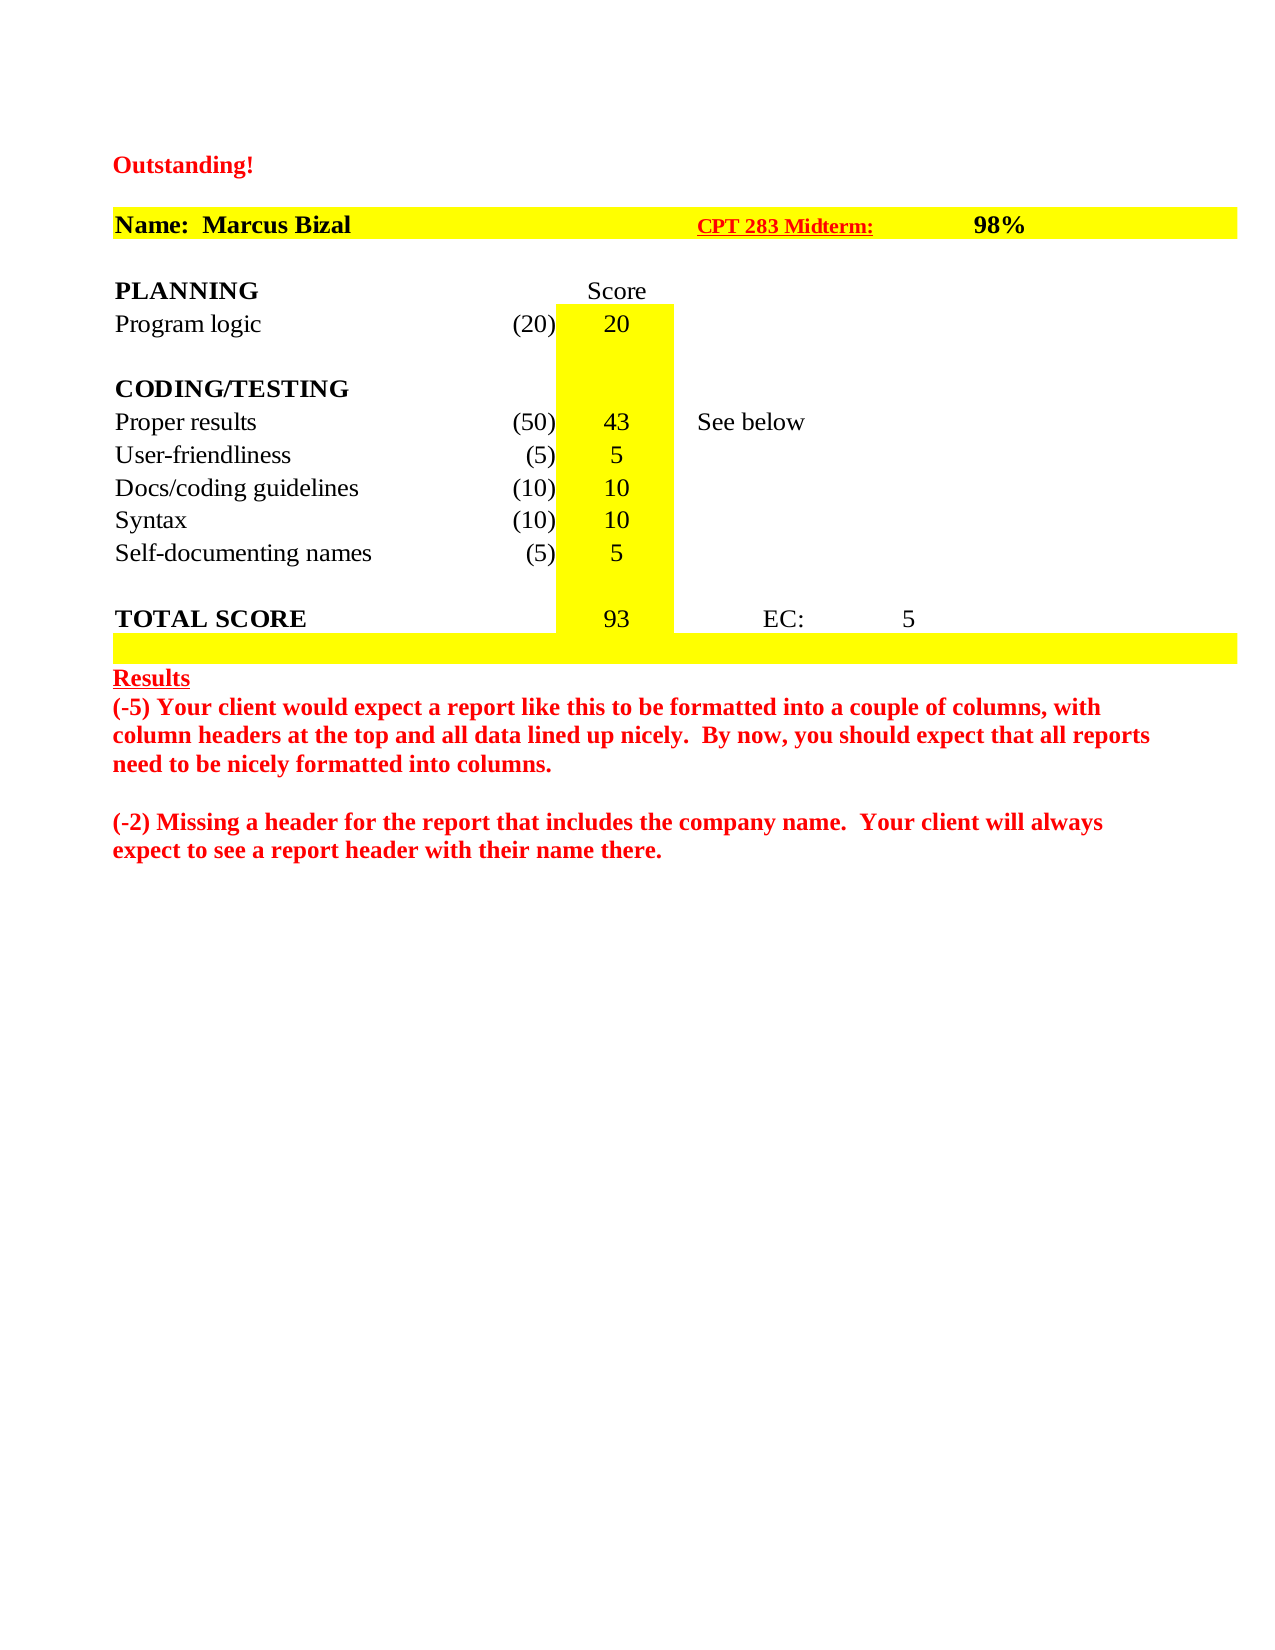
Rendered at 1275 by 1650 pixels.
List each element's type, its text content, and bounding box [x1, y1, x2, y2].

text Results [112, 663, 1162, 692]
text Outstanding! [112, 150, 1162, 179]
text (-5) Your client would expect a report like this to be formatted into a couple of columns, with column headers at the top and all data lined up nicely. By now, you should expect that all reports need to be nicely formatted into columns. [112, 692, 1162, 778]
text (-2) Missing a header for the report that includes the company name. Your client will always expect to see a report header with their name there. [112, 807, 1162, 864]
